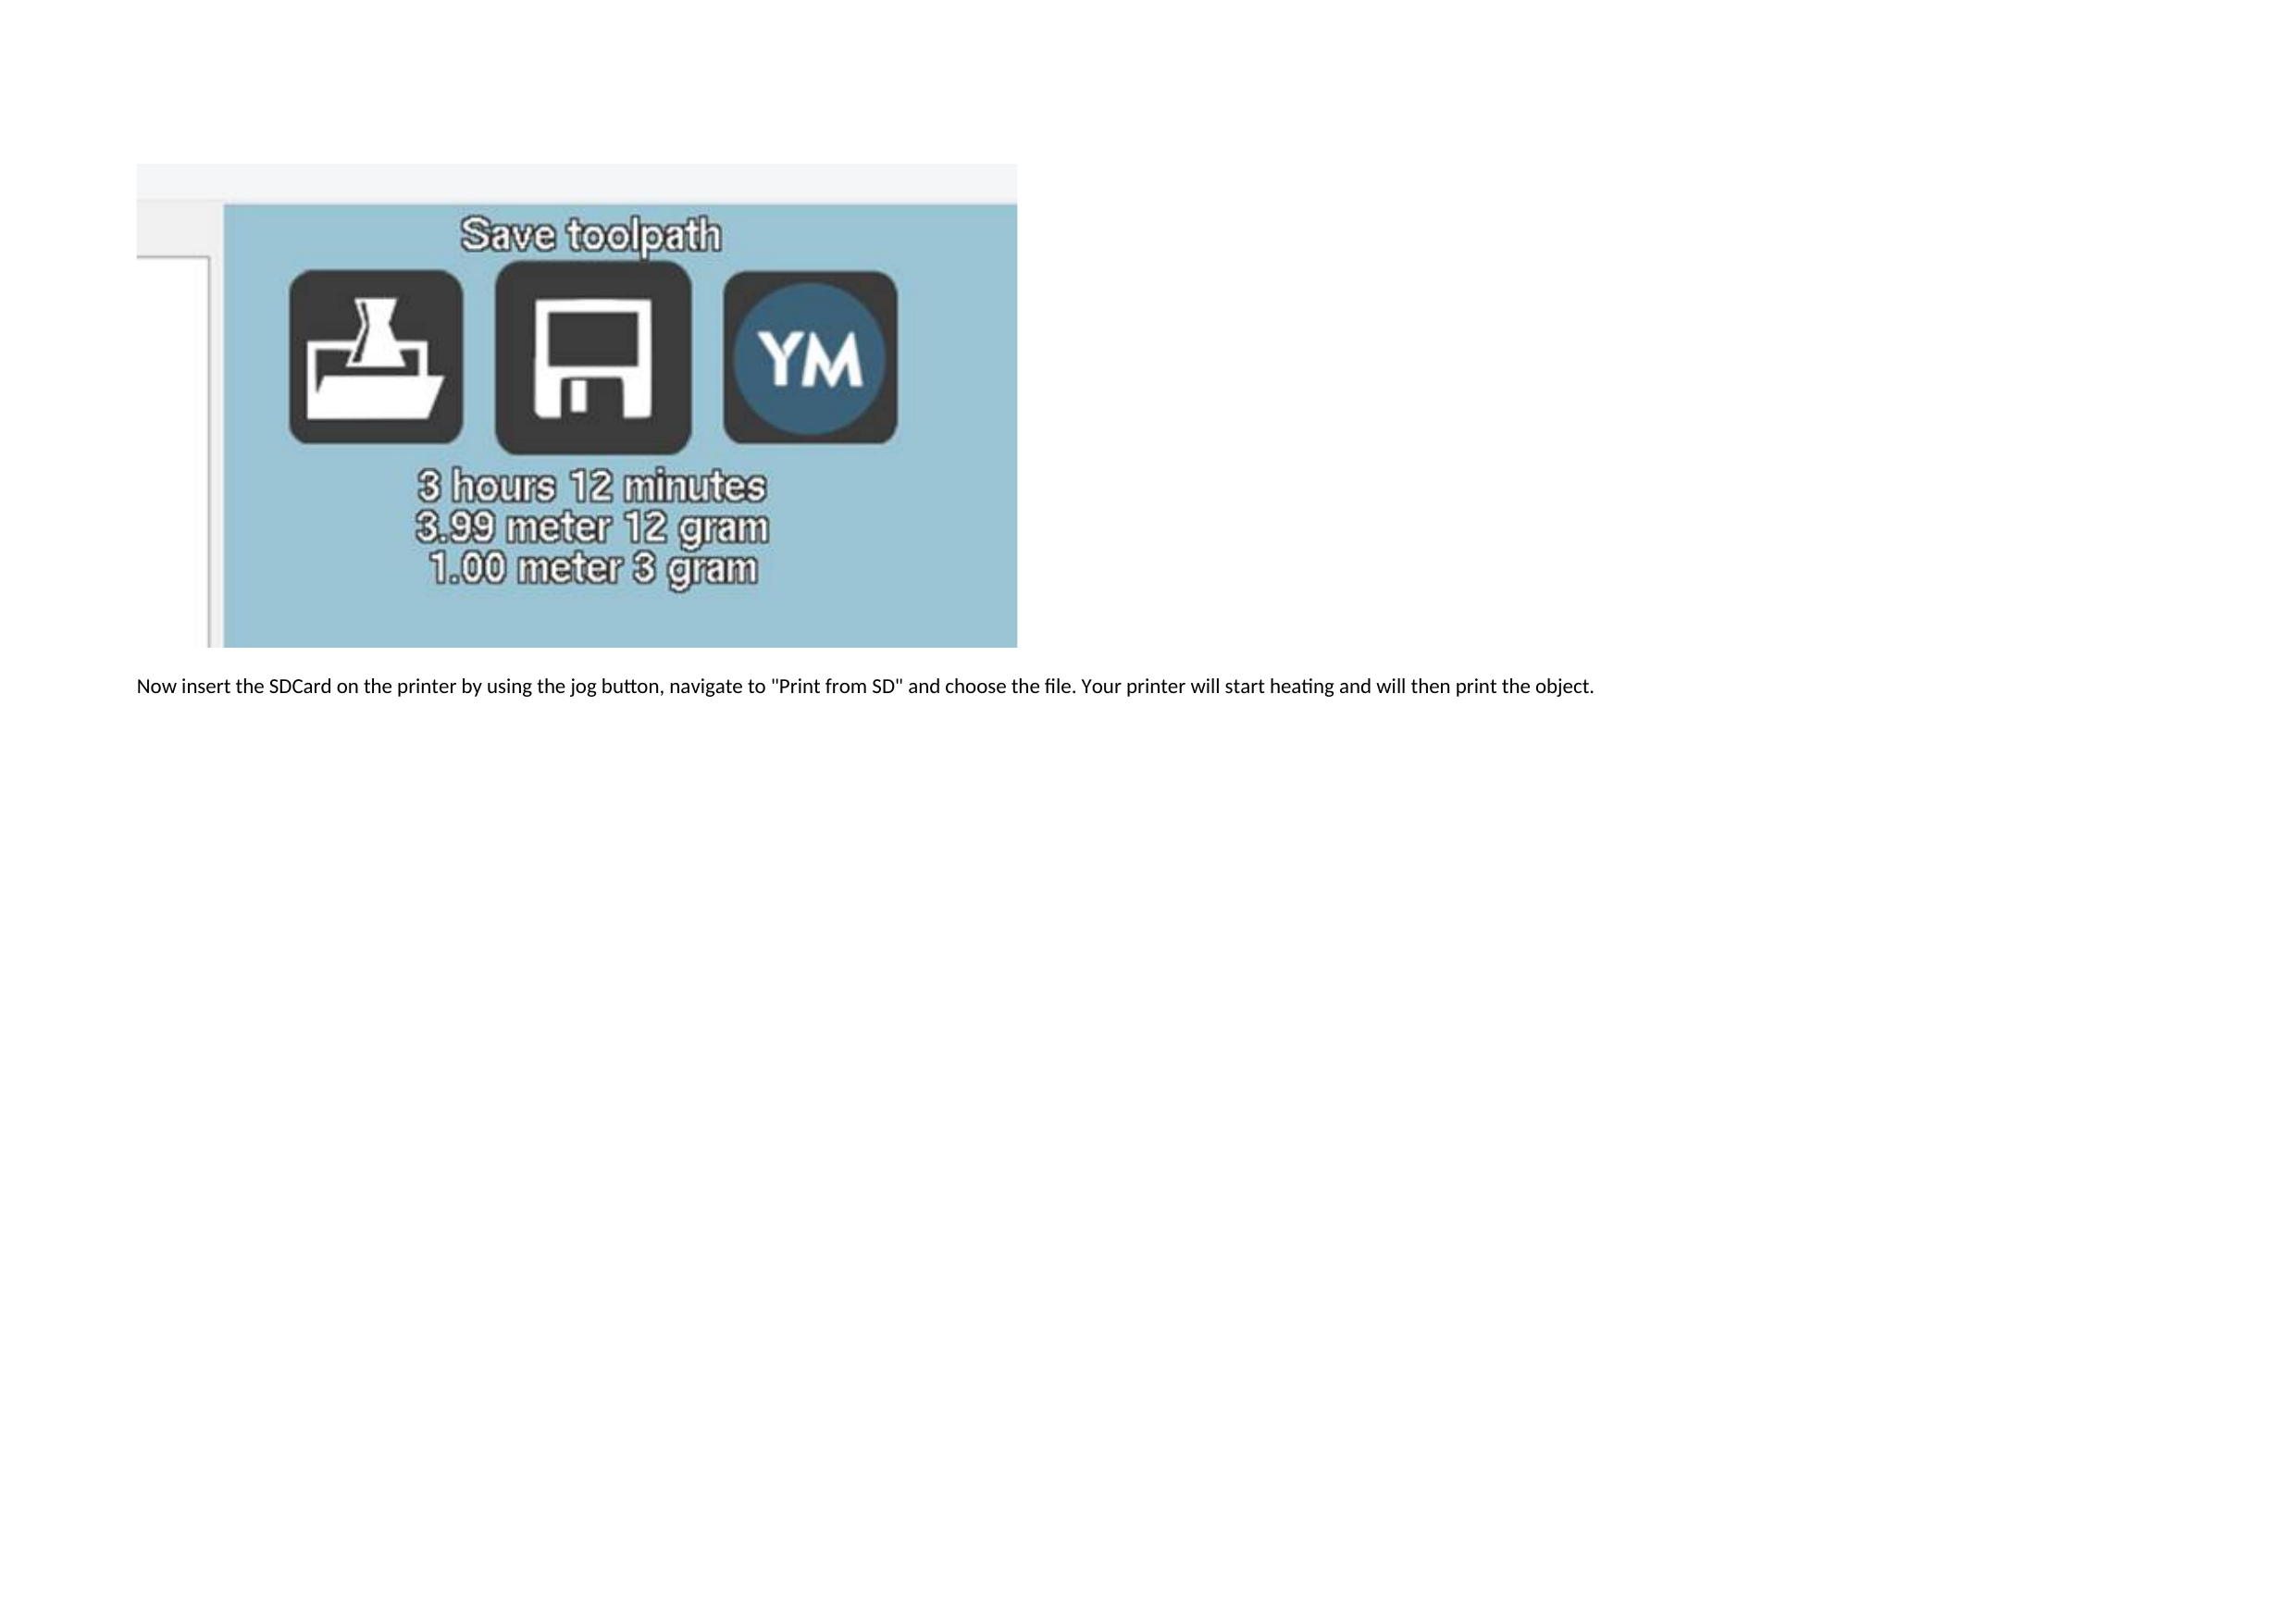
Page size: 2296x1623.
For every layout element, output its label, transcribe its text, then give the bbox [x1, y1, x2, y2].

text Now insert the SDCard on the printer by using the jog button, navigate to "Print from SD" and choose the file. Your printer will start heating and will then print the object. [137, 673, 2159, 699]
picture [136, 164, 1018, 648]
